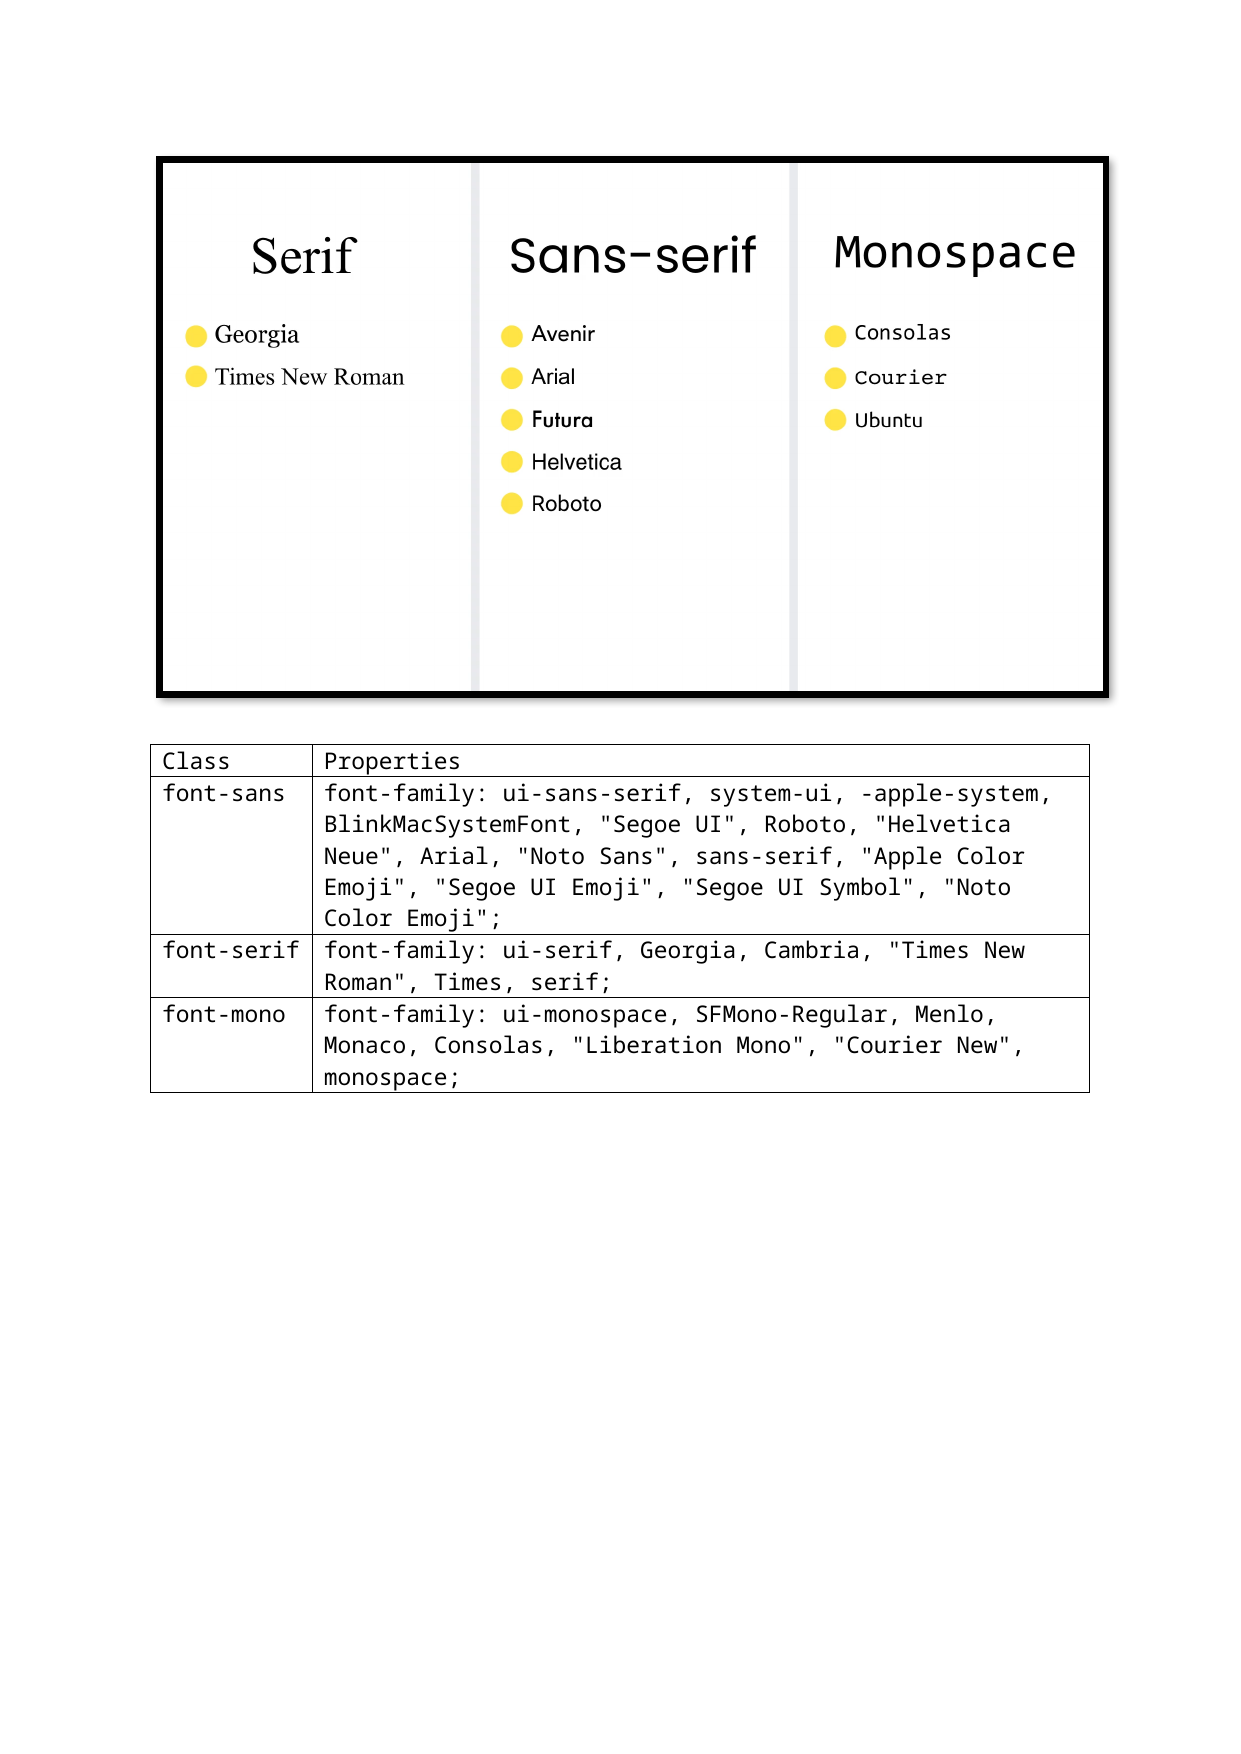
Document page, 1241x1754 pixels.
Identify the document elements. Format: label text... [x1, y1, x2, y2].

table_cell font-mono [151, 998, 312, 1092]
table_header Properties [313, 745, 1089, 776]
table_cell font-family: ui-serif, Georgia, Cambria, "Times New Roman", Times, serif; [313, 935, 1089, 997]
table_cell font-family: ui-sans-serif, system-ui, -apple-system, BlinkMacSystemFont, "Segoe UI", Roboto, "Helvetica Neue", Arial, "Noto Sans", sans-serif, "Apple Color Emoji", "Segoe UI Emoji", "Segoe UI Symbol", "Noto Color Emoji"; [313, 777, 1089, 933]
table_cell font-family: ui-monospace, SFMono-Regular, Menlo, Monaco, Consolas, "Liberation Mono", "Courier New", monospace; [313, 998, 1089, 1092]
table_cell font-sans [151, 777, 312, 933]
picture [163, 163, 1103, 691]
table_header Class [151, 745, 312, 776]
table_cell font-serif [151, 935, 312, 997]
